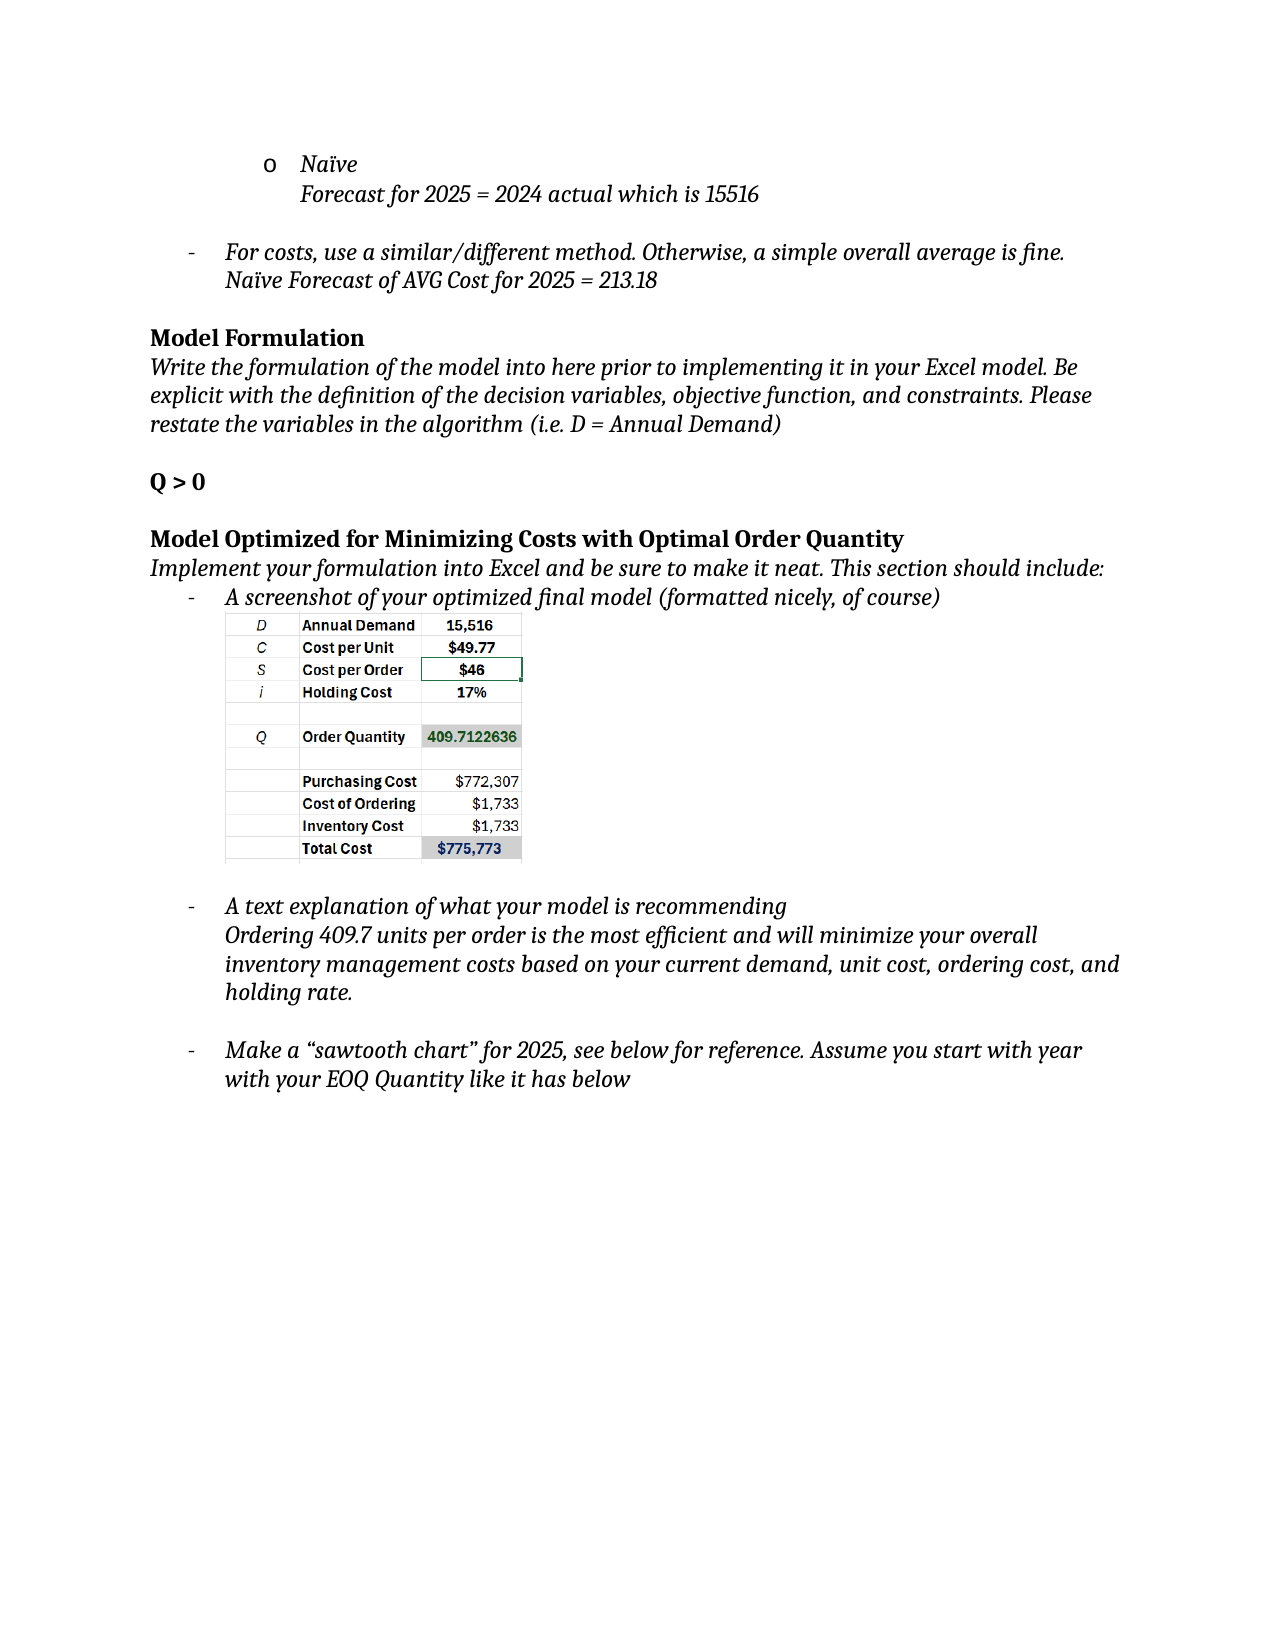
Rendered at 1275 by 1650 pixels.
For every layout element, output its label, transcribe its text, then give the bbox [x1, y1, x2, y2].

text Write the formulation of the model into here prior to implementing it in your Excel model. Be explicit with the definition of the decision variables, objective function, and constraints. Please restate the variables in the algorithm (i.e. D = Annual Demand) [150, 352, 1125, 439]
text Q > 0 [150, 467, 1125, 496]
list A text explanation of what your model is recommending [187, 892, 1125, 921]
list Ordering 409.7 units per order is the most efficient and will minimize your overall inventory management costs based on your current demand, unit cost, ordering cost, and holding rate. [225, 921, 1125, 1007]
list Forecast for 2025 = 2024 actual which is 15516 [300, 180, 1125, 209]
text Model Optimized for Minimizing Costs with Optimal Order Quantity [150, 525, 1125, 554]
list For costs, use a similar/different method. Otherwise, a simple overall average is fine. [187, 237, 1125, 266]
list A screenshot of your optimized final model (formatted nicely, of course) [187, 582, 1125, 611]
list Naïve [262, 150, 1125, 180]
text Implement your formulation into Excel and be sure to make it neat. This section should include: [150, 554, 1125, 582]
list Naïve Forecast of AVG Cost for 2025 = 213.18 [225, 266, 1125, 295]
list Make a “sawtooth chart” for 2025, see below for reference. Assume you start with year with your EOQ Quantity like it has below [187, 1036, 1125, 1093]
text Model Formulation [150, 324, 1125, 352]
picture [225, 611, 523, 864]
